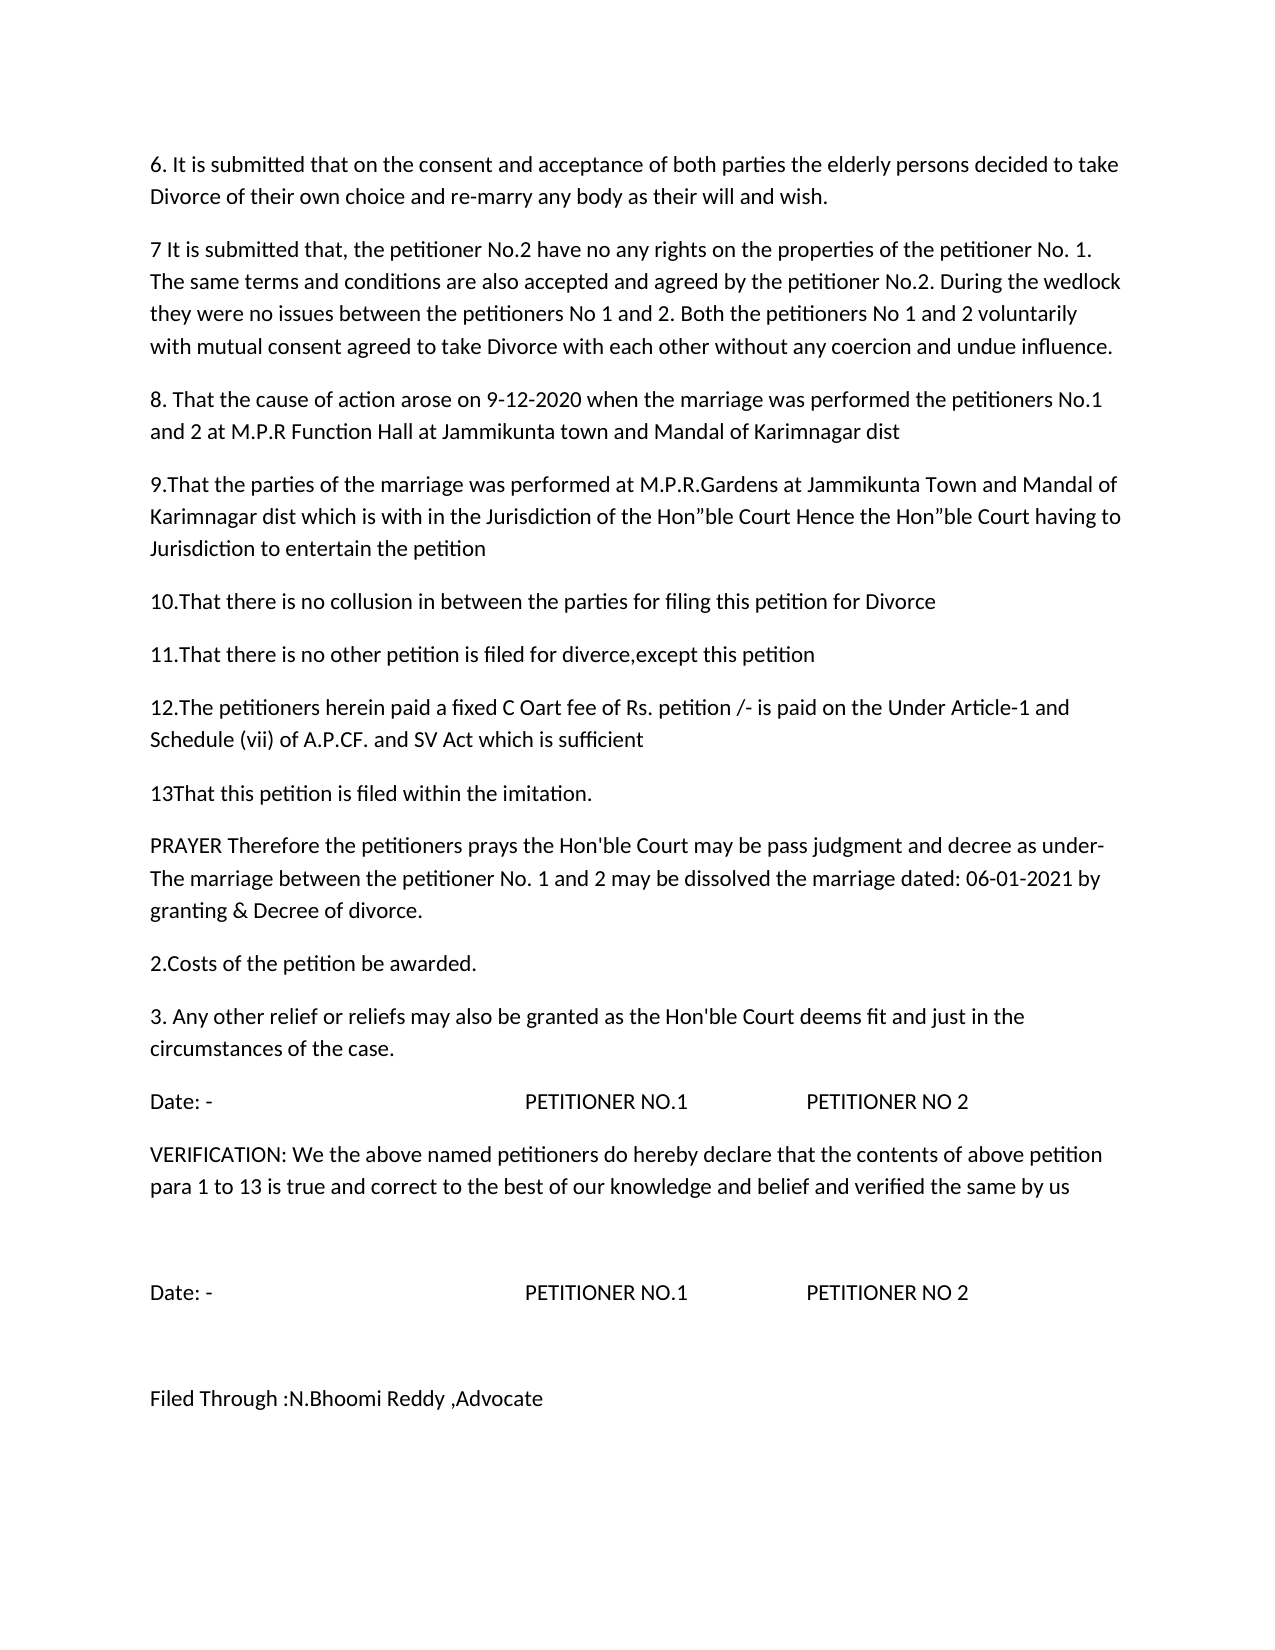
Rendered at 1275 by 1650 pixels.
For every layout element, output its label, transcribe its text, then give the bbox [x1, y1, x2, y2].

text Date: - PETITIONER NO.1 PETITIONER NO 2 [150, 1087, 1125, 1115]
text 13That this petition is filed within the imitation. [150, 779, 1125, 807]
text 7 It is submitted that, the petitioner No.2 have no any rights on the properties of the petitioner No. 1. The same terms and conditions are also accepted and agreed by the petitioner No.2. During the wedlock they were no issues between the petitioners No 1 and 2. Both the petitioners No 1 and 2 voluntarily with mutual consent agreed to take Divorce with each other without any coercion and undue influence. [150, 235, 1125, 360]
text 2.Costs of the petition be awarded. [150, 949, 1125, 977]
text 12.The petitioners herein paid a fixed C Oart fee of Rs. petition /- is paid on the Under Article-1 and Schedule (vii) of A.P.CF. and SV Act which is sufficient [150, 693, 1125, 754]
text 11.That there is no other petition is filed for diverce,except this petition [150, 640, 1125, 668]
text 9.That the parties of the marriage was performed at M.P.R.Gardens at Jammikunta Town and Mandal of Karimnagar dist which is with in the Jurisdiction of the Hon”ble Court Hence the Hon”ble Court having to Jurisdiction to entertain the petition [150, 470, 1125, 562]
text 6. It is submitted that on the consent and acceptance of both parties the elderly persons decided to take Divorce of their own choice and re-marry any body as their will and wish. [150, 150, 1125, 210]
text 8. That the cause of action arose on 9-12-2020 when the marriage was performed the petitioners No.1 and 2 at M.P.R Function Hall at Jammikunta town and Mandal of Karimnagar dist [150, 385, 1125, 445]
text Date: - PETITIONER NO.1 PETITIONER NO 2 [150, 1278, 1125, 1307]
text 10.That there is no collusion in between the parties for filing this petition for Divorce [150, 587, 1125, 615]
text PRAYER Therefore the petitioners prays the Hon'ble Court may be pass judgment and decree as under-The marriage between the petitioner No. 1 and 2 may be dissolved the marriage dated: 06-01-2021 by granting & Decree of divorce. [150, 832, 1125, 924]
text Filed Through :N.Bhoomi Reddy ,Advocate [150, 1384, 1125, 1413]
text VERIFICATION: We the above named petitioners do hereby declare that the contents of above petition para 1 to 13 is true and correct to the best of our knowledge and belief and verified the same by us [150, 1140, 1125, 1201]
text 3. Any other relief or reliefs may also be granted as the Hon'ble Court deems fit and just in the circumstances of the case. [150, 1002, 1125, 1062]
